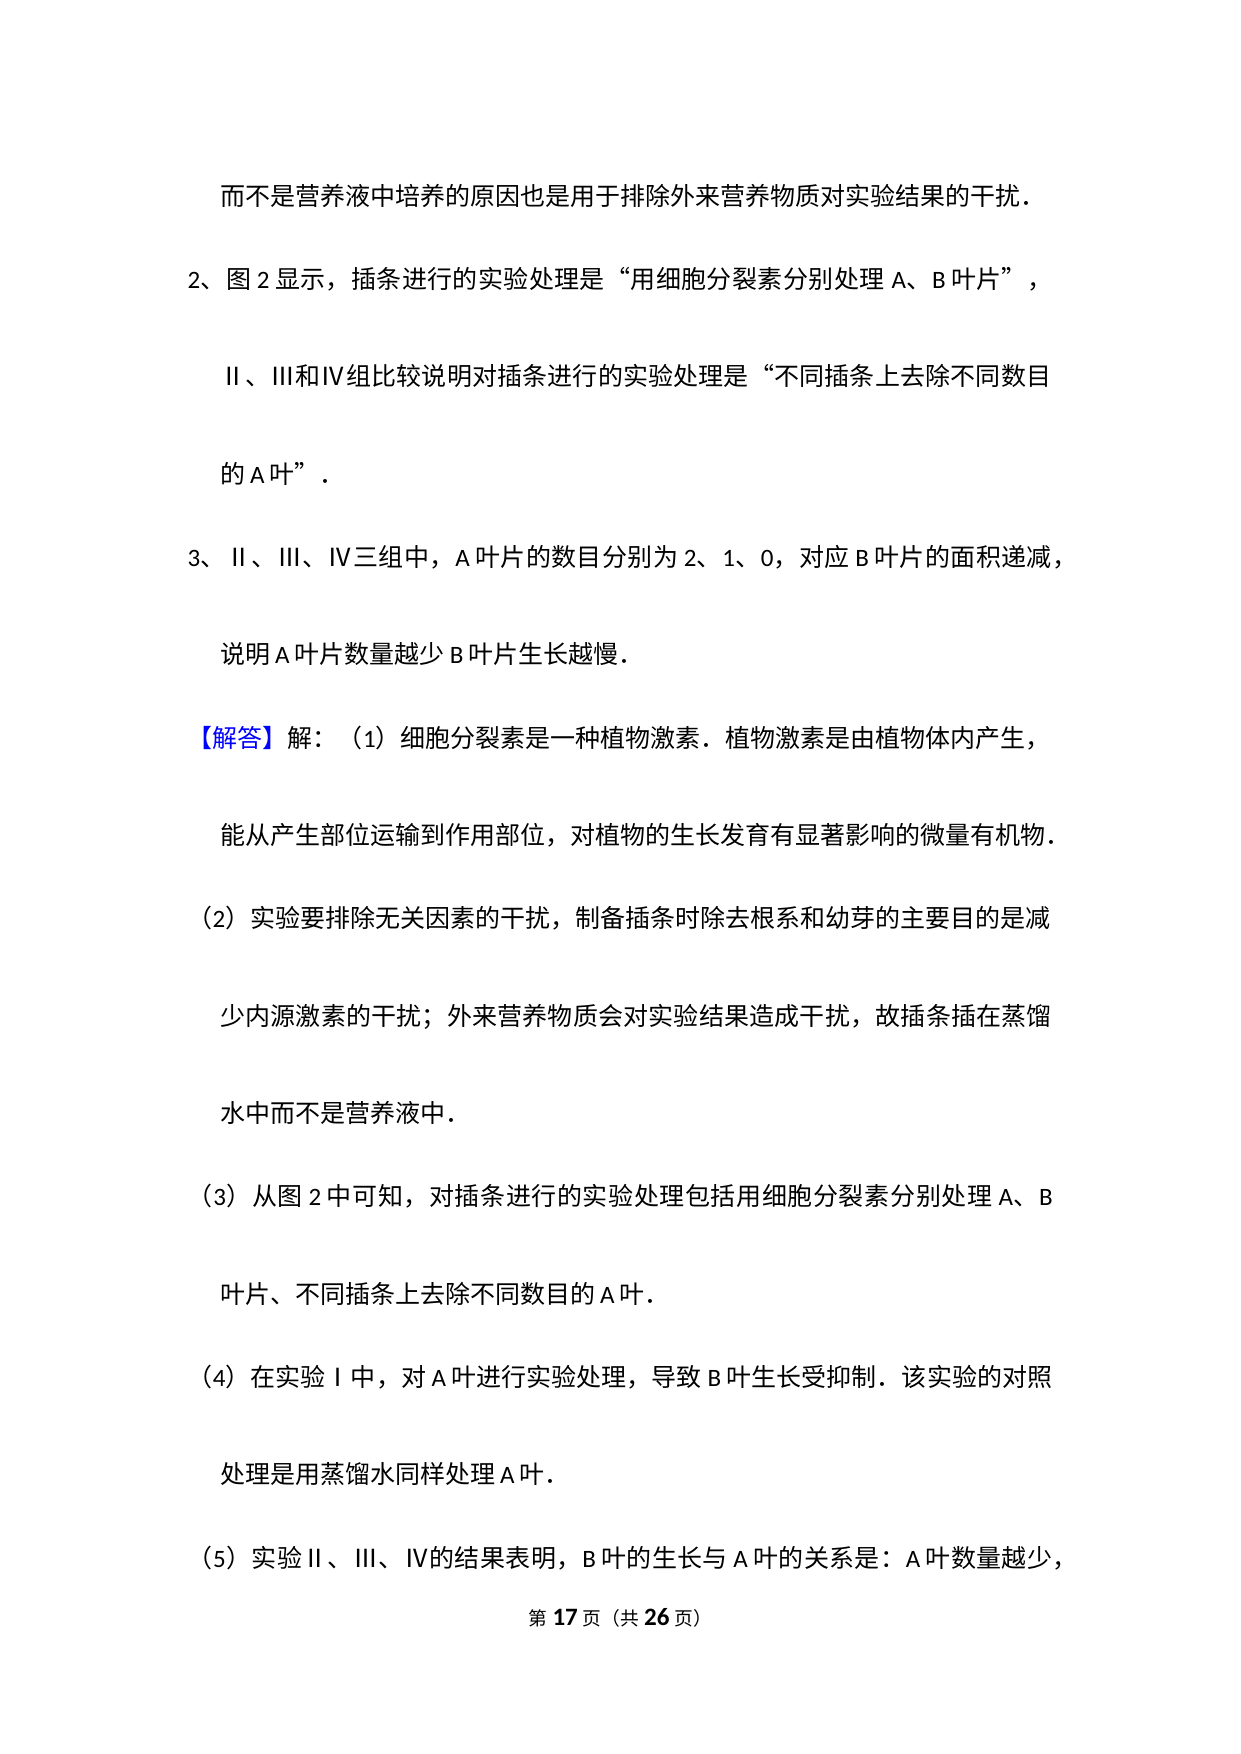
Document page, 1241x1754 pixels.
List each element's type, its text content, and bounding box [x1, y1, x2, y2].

text 2、图2显示，插条进行的实验处理是“用细胞分裂素分别处理A、B叶片”，Ⅱ、Ⅲ和Ⅳ组比较说明对插条进行的实验处理是“不同插条上去除不同数目的A叶”． [187, 245, 1053, 505]
text （2）实验要排除无关因素的干扰，制备插条时除去根系和幼芽的主要目的是减少内源激素的干扰；外来营养物质会对实验结果造成干扰，故插条插在蒸馏水中而不是营养液中． [187, 884, 1053, 1144]
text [187, 162, 1053, 227]
text （4）在实验Ⅰ中，对A叶进行实验处理，导致B叶生长受抑制．该实验的对照处理是用蒸馏水同样处理A叶． [187, 1343, 1053, 1506]
text 【解答】解：（1）细胞分裂素是一种植物激素．植物激素是由植物体内产生，能从产生部位运输到作用部位，对植物的生长发育有显著影响的微量有机物． [187, 704, 1053, 866]
text 3、Ⅱ、Ⅲ、Ⅳ三组中，A叶片的数目分别为2、1、0，对应B叶片的面积递减，说明A叶片数量越少B叶片生长越慢． [187, 523, 1053, 686]
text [187, 1524, 1053, 1589]
text （3）从图2中可知，对插条进行的实验处理包括用细胞分裂素分别处理A、B叶片、不同插条上去除不同数目的A叶． [187, 1162, 1053, 1325]
